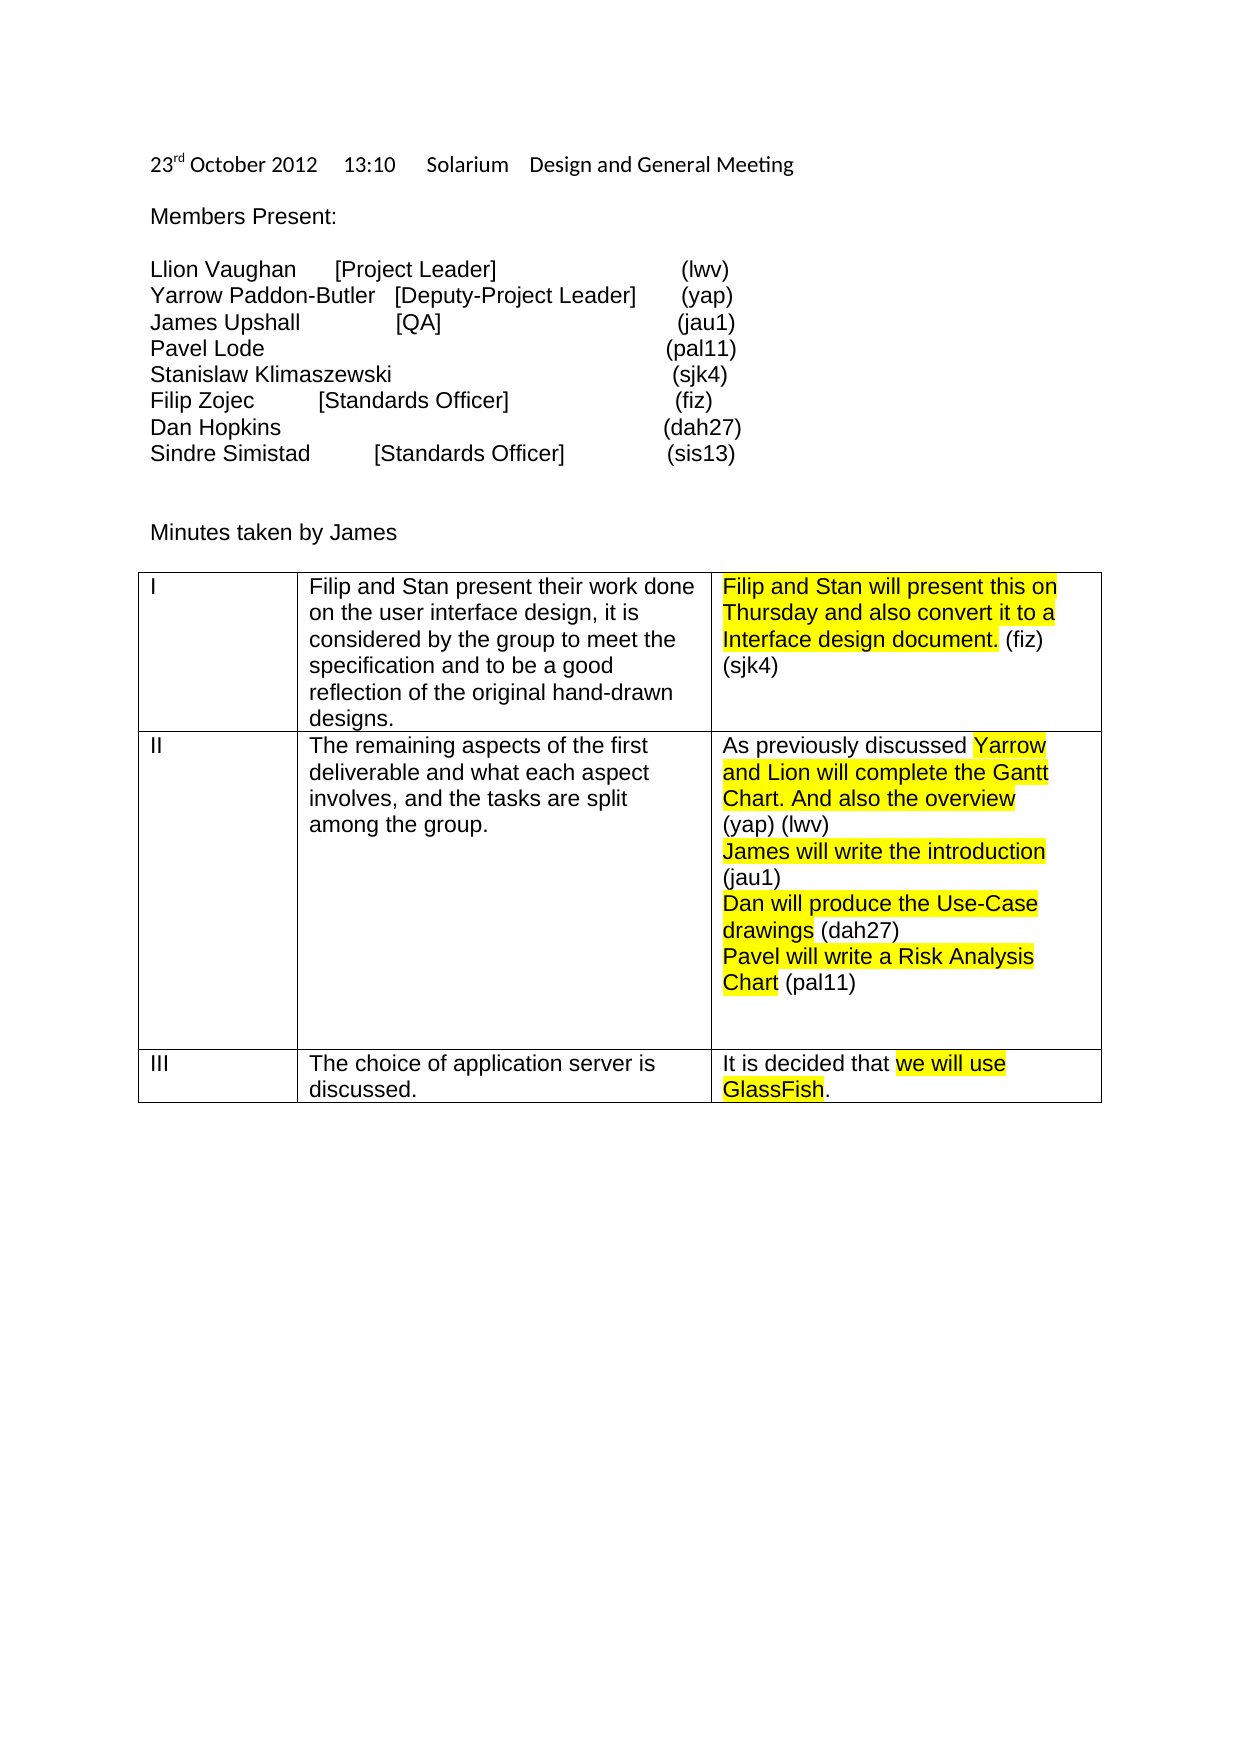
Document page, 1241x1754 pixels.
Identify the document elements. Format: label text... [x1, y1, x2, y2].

table_cell As previously discussed Yarrow and Lion will complete the Gantt Chart. And also the overview (yap) (lwv) James will write the introduction (jau1) Dan will produce the Use-Case drawings (dah27) Pavel will write a Risk Analysis Chart (pal11) [712, 732, 1101, 1048]
text Minutes taken by James [150, 519, 1090, 546]
table_cell III [139, 1050, 297, 1102]
text Filip Zojec [Standards Officer] (fiz) [150, 387, 1090, 414]
text Dan Hopkins (dah27) [150, 414, 1090, 440]
text 23rd October 2012 13:10 Solarium Design and General Meeting [150, 150, 1090, 178]
text Yarrow Paddon-Butler [Deputy-Project Leader] (yap) [150, 282, 1090, 308]
table_cell The remaining aspects of the first deliverable and what each aspect involves, and the tasks are split among the group. [298, 732, 711, 1048]
table_cell II [139, 732, 297, 1048]
text Llion Vaughan [Project Leader] (lwv) [150, 256, 1090, 282]
table_header Filip and Stan will present this on Thursday and also convert it to a Interface design document. (fiz) (sjk4) [712, 573, 1101, 731]
text James Upshall [QA] (jau1) [150, 308, 1090, 335]
text Pavel Lode (pal11) [150, 335, 1090, 361]
table_cell It is decided that we will use GlassFish. [712, 1050, 1101, 1102]
table_header Filip and Stan present their work done on the user interface design, it is considered by the group to meet the specification and to be a good reflection of the original hand-drawn designs. [298, 573, 711, 731]
text Members Present: [150, 203, 1090, 229]
text Stanislaw Klimaszewski (sjk4) [150, 361, 1090, 387]
table_header I [139, 573, 297, 731]
table_cell The choice of application server is discussed. [298, 1050, 711, 1102]
text Sindre Simistad [Standards Officer] (sis13) [150, 440, 1090, 467]
